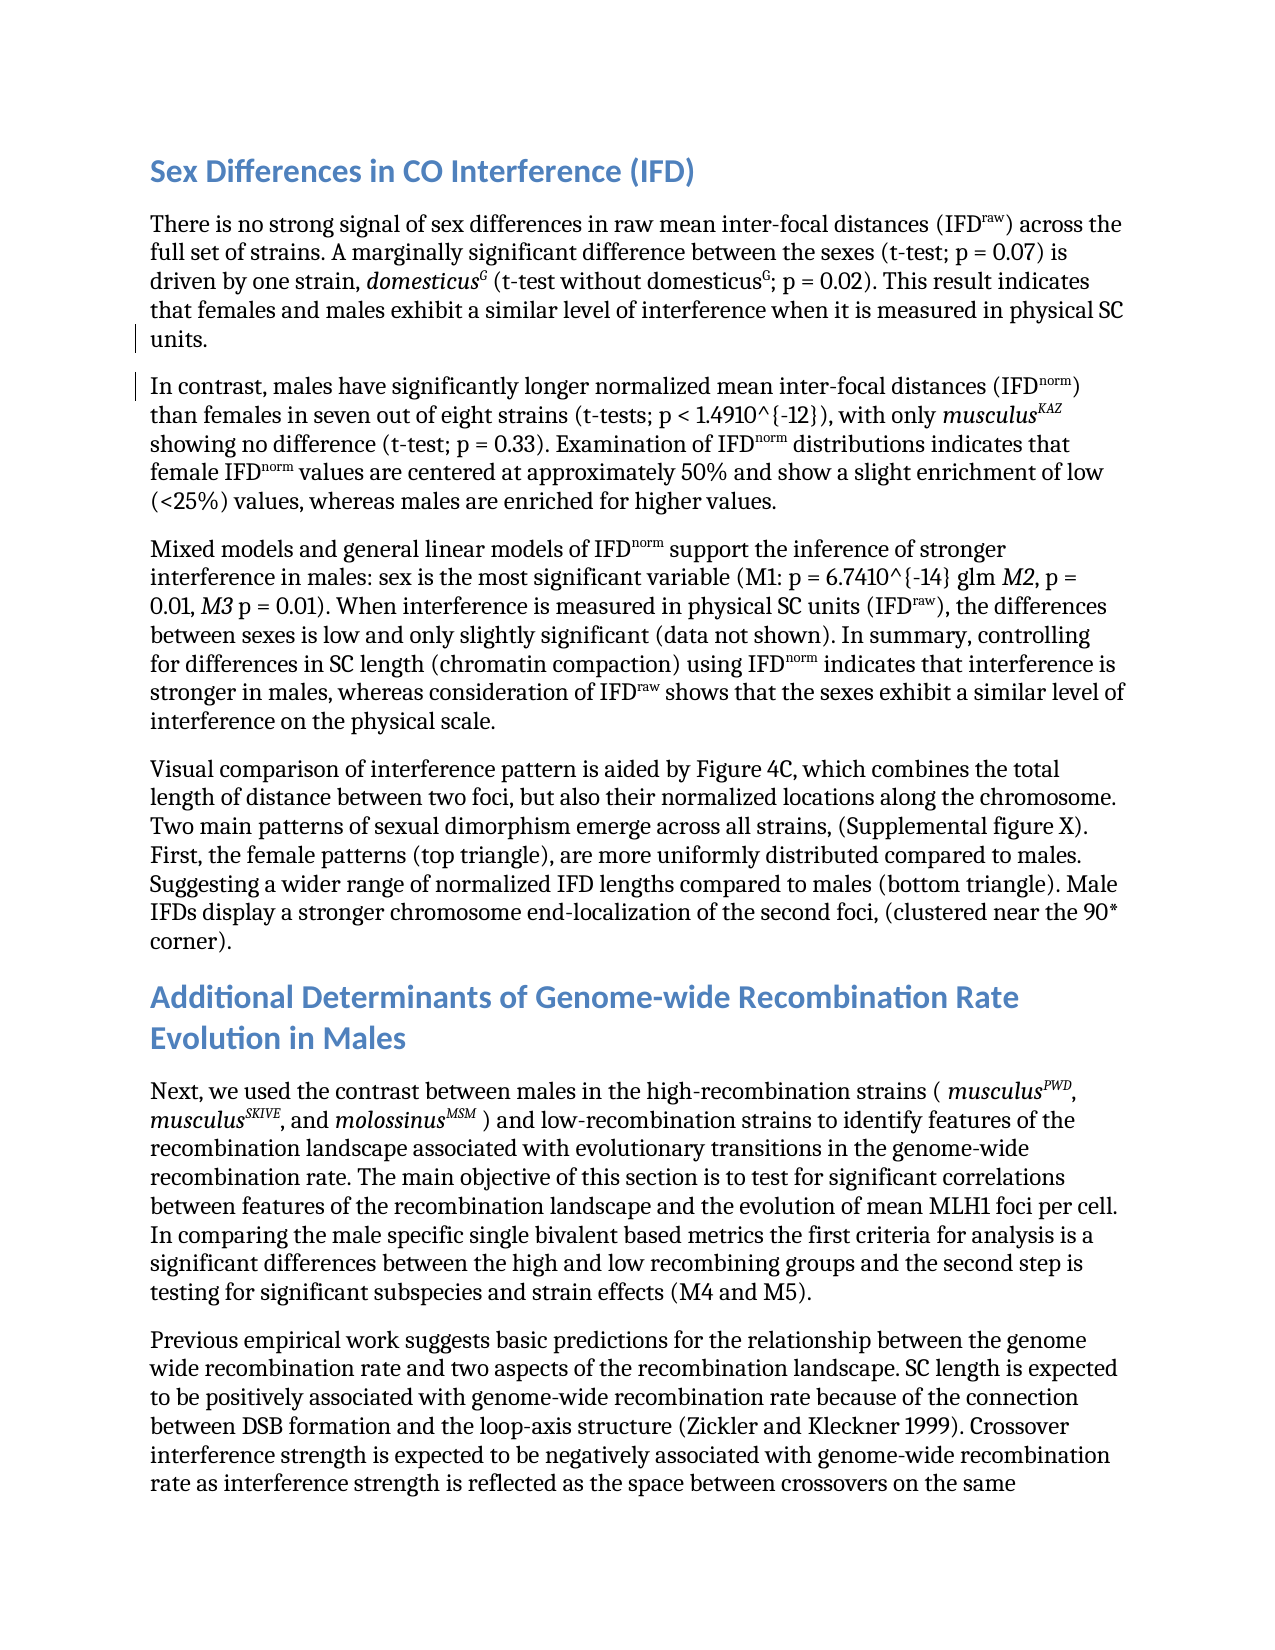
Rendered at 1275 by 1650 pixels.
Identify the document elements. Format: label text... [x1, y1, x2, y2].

subtitle Additional Determinants of Genome-wide Recombination Rate Evolution in Males [150, 977, 1125, 1058]
text Mixed models and general linear models of IFDnorm support the inference of stronger interference in males: sex is the most significant variable (M1: p = 6.7410^{-14} glm M2, p = 0.01, M3 p = 0.01). When interference is measured in physical SC units (IFDraw), the differences between sexes is low and only slightly significant (data not shown). In summary, controlling for differences in SC length (chromatin compaction) using IFDnorm indicates that interference is stronger in males, whereas consideration of IFDraw shows that the sexes exhibit a similar level of interference on the physical scale. [150, 534, 1125, 736]
subtitle Sex Differences in CO Interference (IFD) [150, 150, 1125, 191]
text There is no strong signal of sex differences in raw mean inter-focal distances (IFDraw) across the full set of strains. A marginally significant difference between the sexes (t-test; p = 0.07) is driven by one strain, domesticusG (t-test without domesticusG; p = 0.02). This result indicates that females and males exhibit a similar level of interference when it is measured in physical SC units. [150, 209, 1125, 353]
text Next, we used the contrast between males in the high-recombination strains ( musculusPWD, musculusSKIVE, and molossinusMSM ) and low-recombination strains to identify features of the recombination landscape associated with evolutionary transitions in the genome-wide recombination rate. The main objective of this section is to test for significant correlations between features of the recombination landscape and the evolution of mean MLH1 foci per cell. In comparing the male specific single bivalent based metrics the first criteria for analysis is a significant differences between the high and low recombining groups and the second step is testing for significant subspecies and strain effects (M4 and M5). [150, 1077, 1125, 1307]
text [150, 1326, 1125, 1498]
text Visual comparison of interference pattern is aided by Figure 4C, which combines the total length of distance between two foci, but also their normalized locations along the chromosome. Two main patterns of sexual dimorphism emerge across all strains, (Supplemental figure X). First, the female patterns (top triangle), are more uniformly distributed compared to males. Suggesting a wider range of normalized IFD lengths compared to males (bottom triangle). Male IFDs display a stronger chromosome end-localization of the second foci, (clustered near the 90* corner). [150, 754, 1125, 956]
text In contrast, males have significantly longer normalized mean inter-focal distances (IFDnorm) than females in seven out of eight strains (t-tests; p < 1.4910^{-12}), with only musculusKAZ showing no difference (t-test; p = 0.33). Examination of IFDnorm distributions indicates that female IFDnorm values are centered at approximately 50% and show a slight enrichment of low (<25%) values, whereas males are enriched for higher values. [150, 372, 1125, 516]
